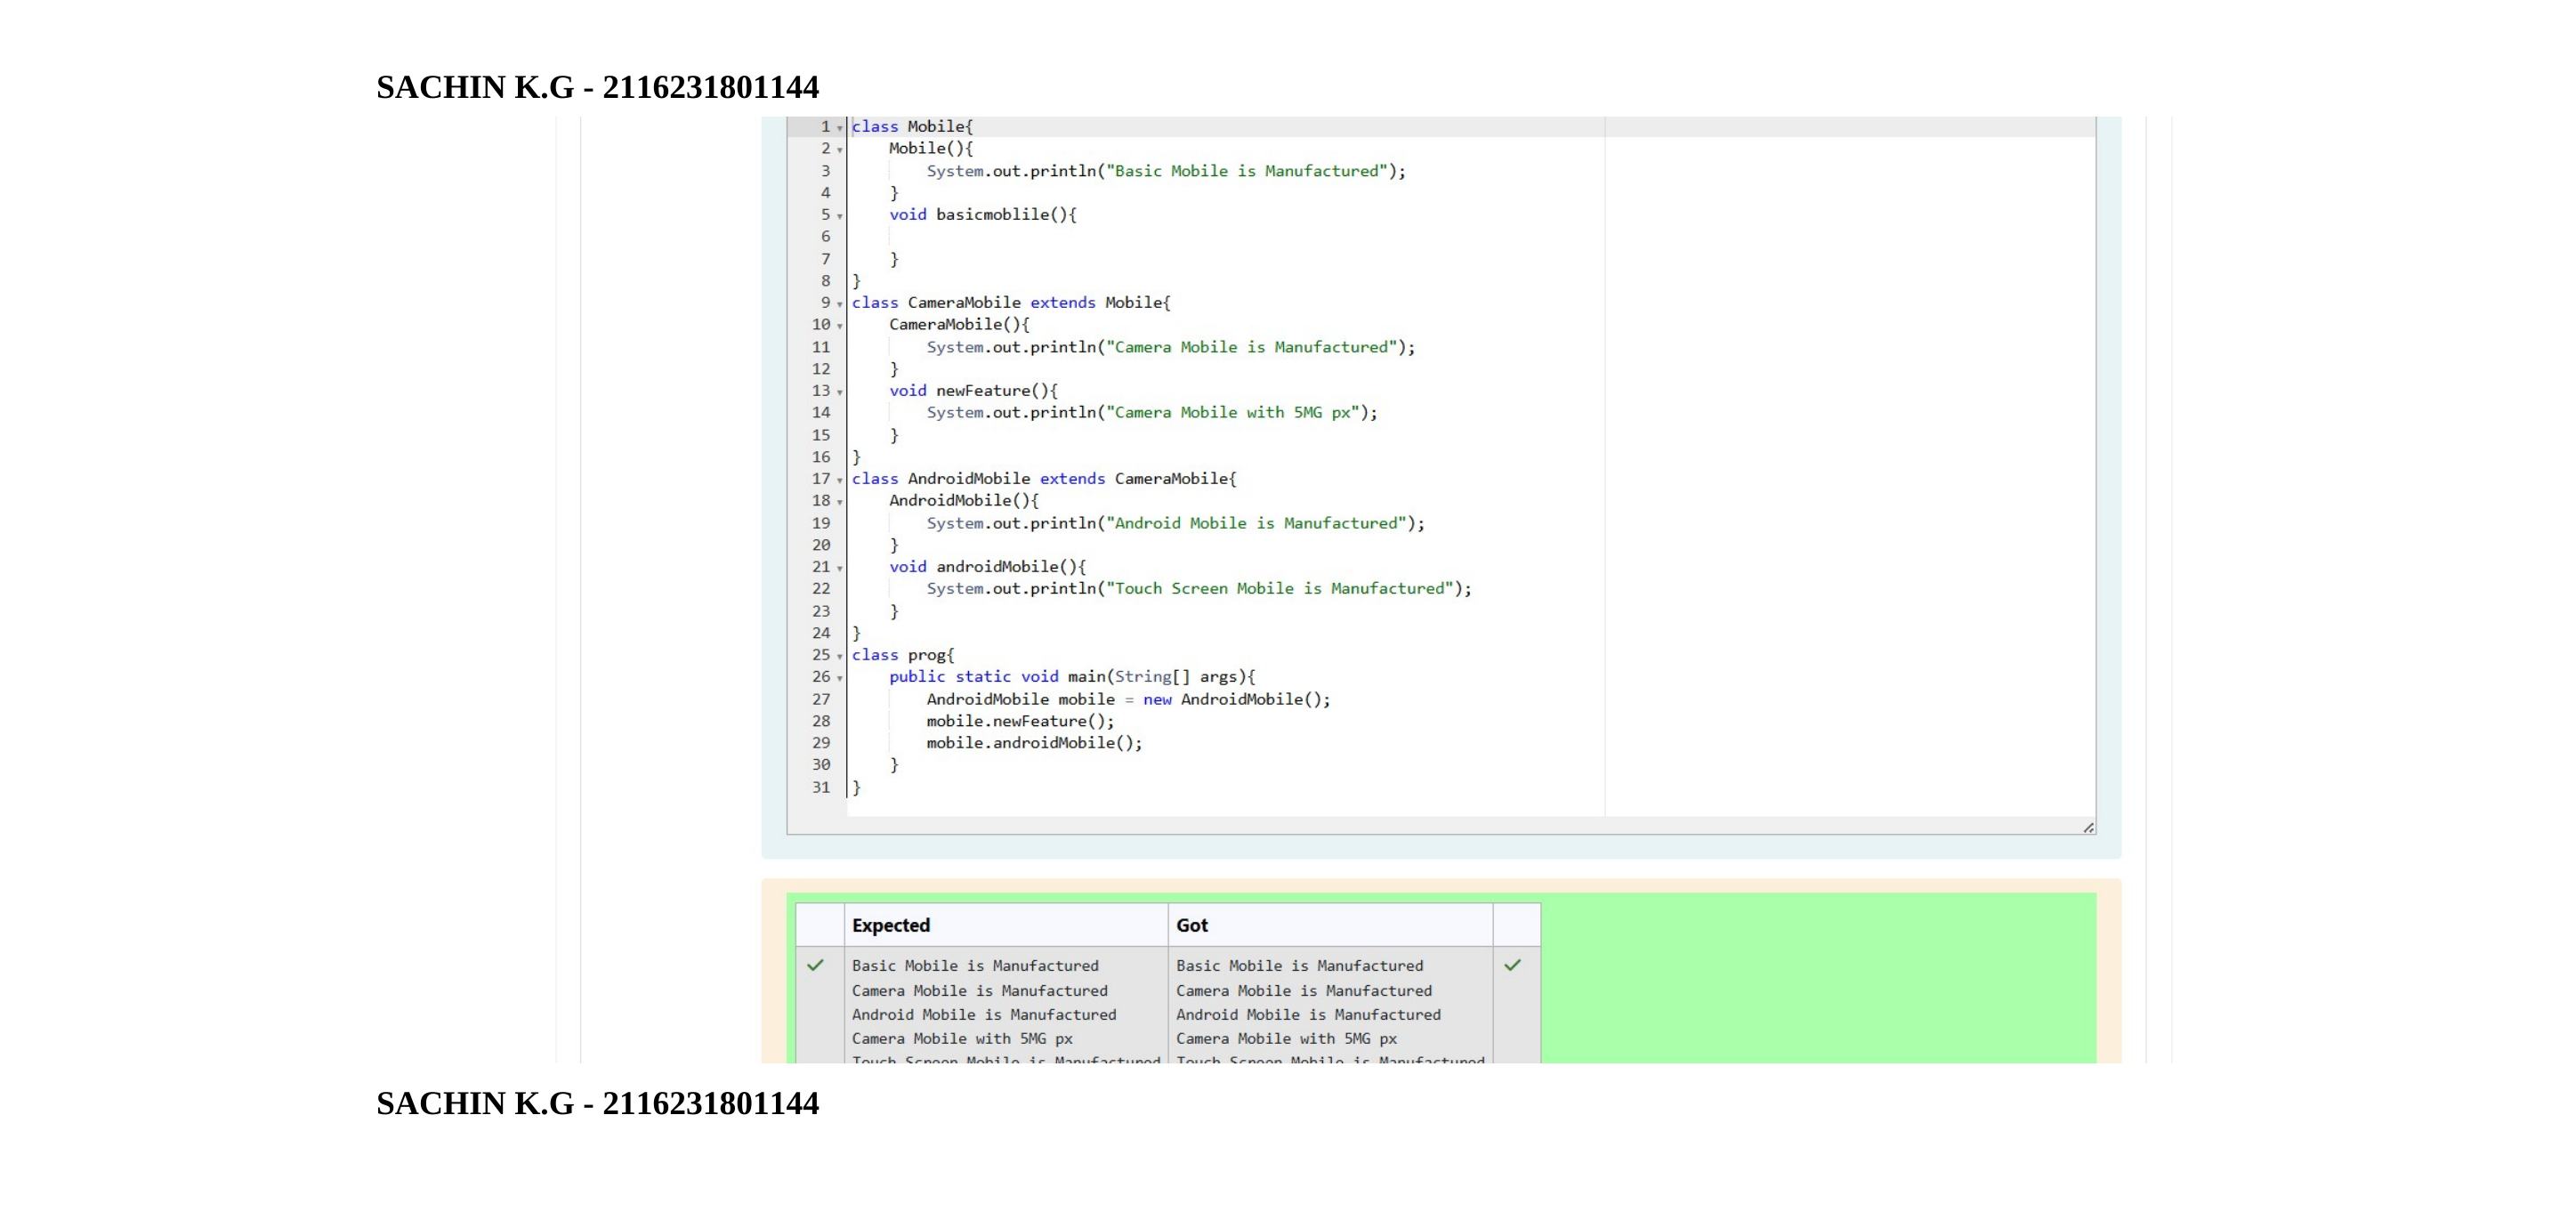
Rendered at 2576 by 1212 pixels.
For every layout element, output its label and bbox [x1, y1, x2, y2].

picture [555, 117, 2173, 1063]
